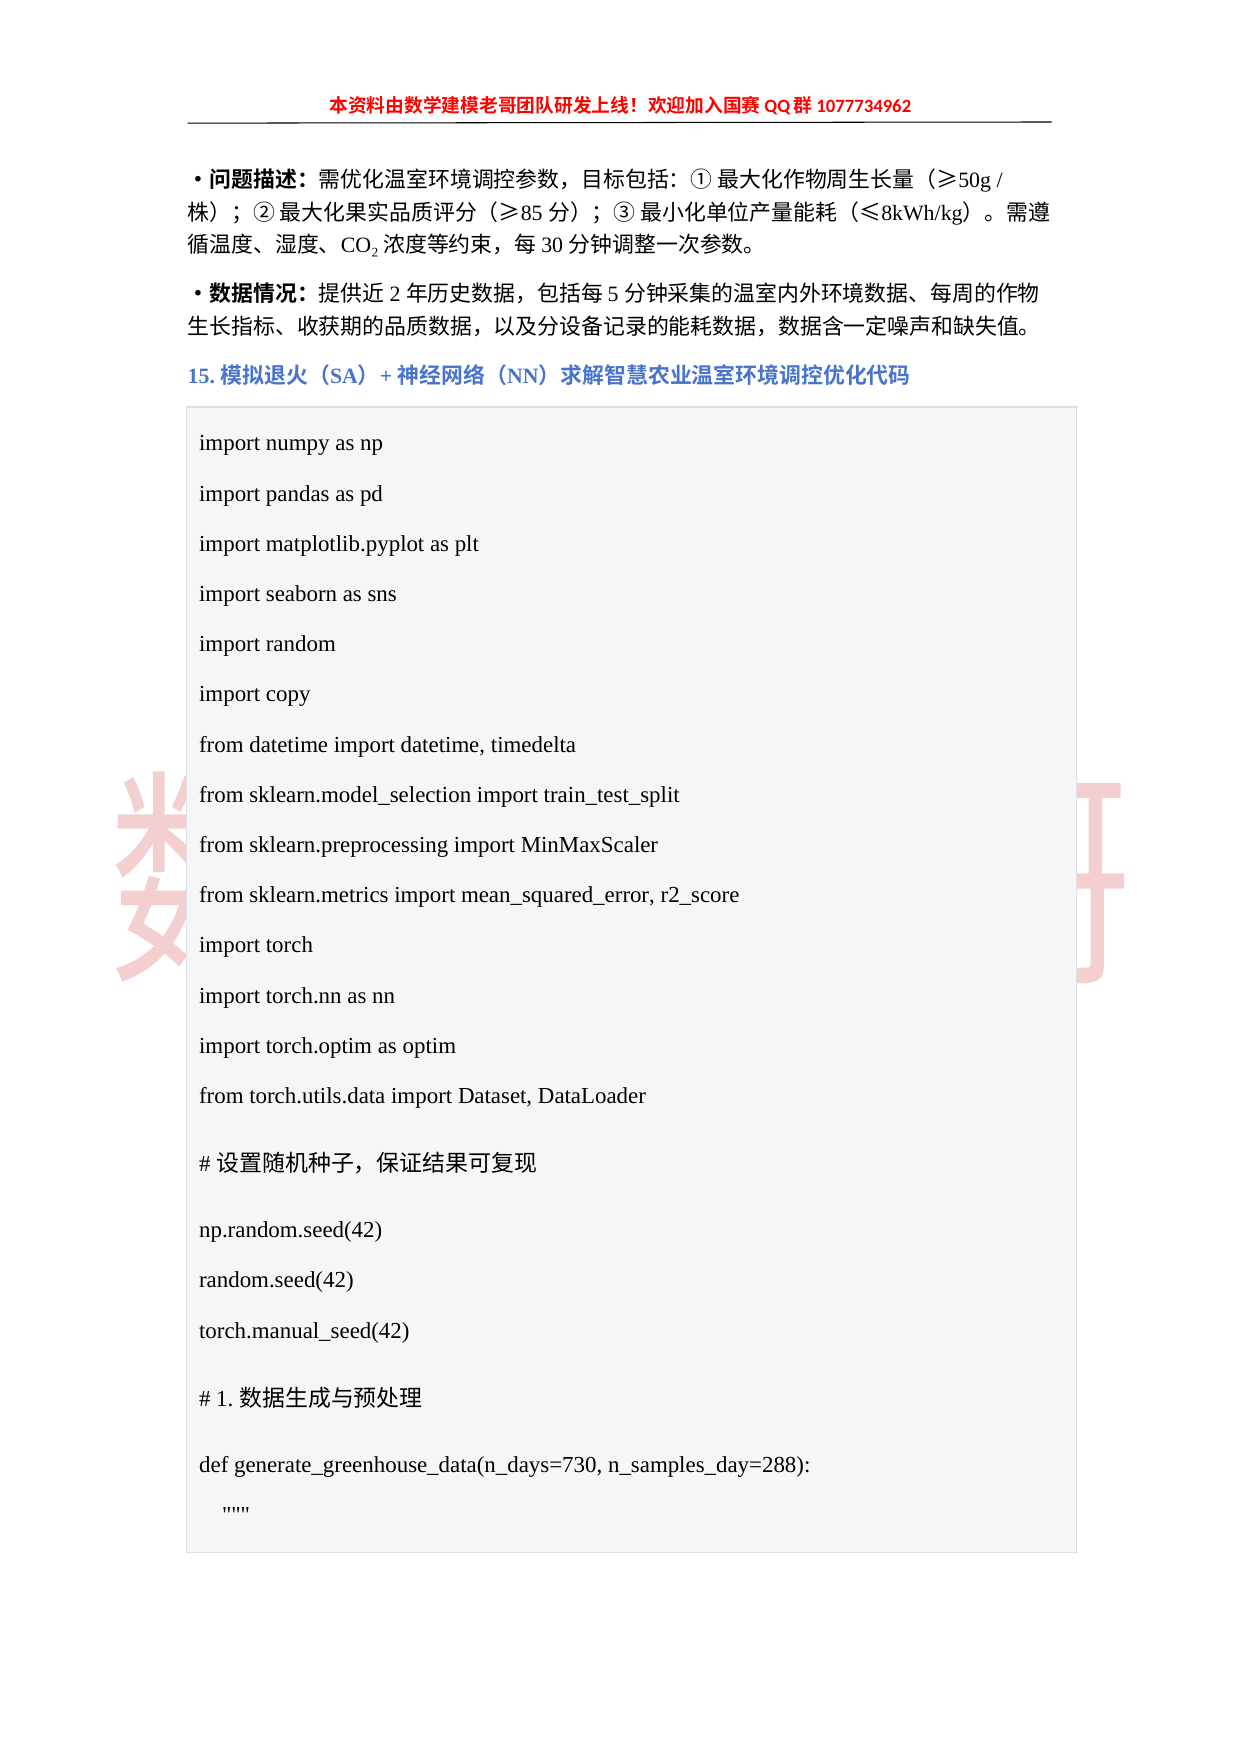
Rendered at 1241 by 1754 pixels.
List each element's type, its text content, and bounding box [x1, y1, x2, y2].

text ・问题描述：需优化温室环境调控参数，目标包括：① 最大化作物周生长量（≥50g / 株）；② 最大化果实品质评分（≥85 分）；③ 最小化单位产量能耗（≤8kWh/kg）。需遵循温度、湿度、CO₂浓度等约束，每 30 分钟调整一次参数。 [187, 162, 1053, 259]
text ・数据情况：提供近 2 年历史数据，包括每 5 分钟采集的温室内外环境数据、每周的作物生长指标、收获期的品质数据，以及分设备记录的能耗数据，数据含一定噪声和缺失值。 [187, 276, 1053, 341]
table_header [187, 408, 1076, 1552]
subtitle 15. 模拟退火（SA）+ 神经网络（NN）求解智慧农业温室环境调控优化代码 [187, 357, 1053, 390]
